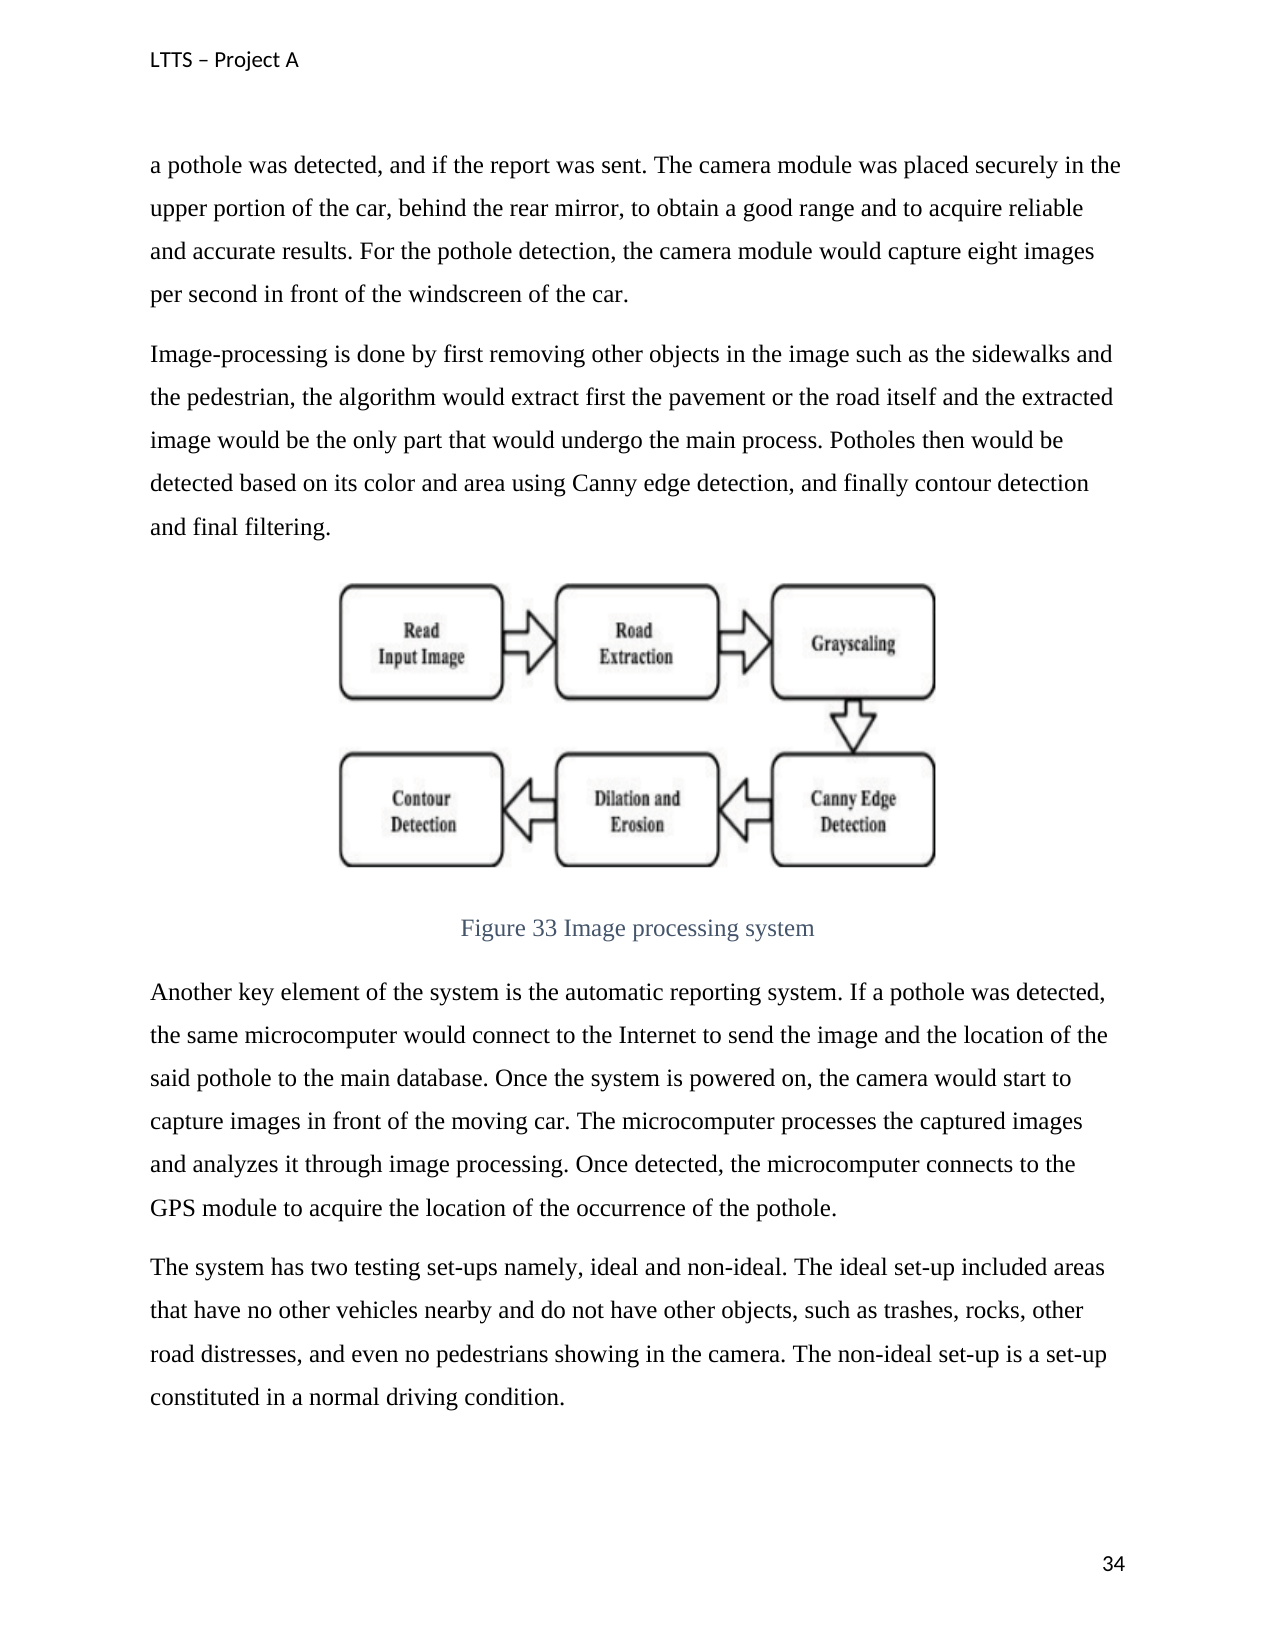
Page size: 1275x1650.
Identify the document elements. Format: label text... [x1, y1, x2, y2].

text Image-processing is done by first removing other objects in the image such as the sidewalks and the pedestrian, the algorithm would extract first the pavement or the road itself and the extracted image would be the only part that would undergo the main process. Potholes then would be detected based on its color and area using Canny edge detection, and finally contour detection and final filtering. [150, 339, 1125, 540]
text The system has two testing set-ups namely, ideal and non-ideal. The ideal set-up included areas that have no other vehicles nearby and do not have other objects, such as trashes, rocks, other road distresses, and even no pedestrians showing in the camera. The non-ideal set-up is a set-up constituted in a normal driving condition. [150, 1252, 1125, 1411]
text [150, 150, 1125, 308]
picture [330, 571, 945, 883]
text Another key element of the system is the automatic reporting system. If a pothole was detected, the same microcomputer would connect to the Internet to send the image and the location of the said pothole to the main database. Once the system is powered on, the camera would start to capture images in front of the moving car. The microcomputer processes the captured images and analyzes it through image processing. Once detected, the microcomputer connects to the GPS module to acquire the location of the occurrence of the pothole. [150, 977, 1125, 1221]
text Figure 33 Image processing system [150, 913, 1125, 942]
